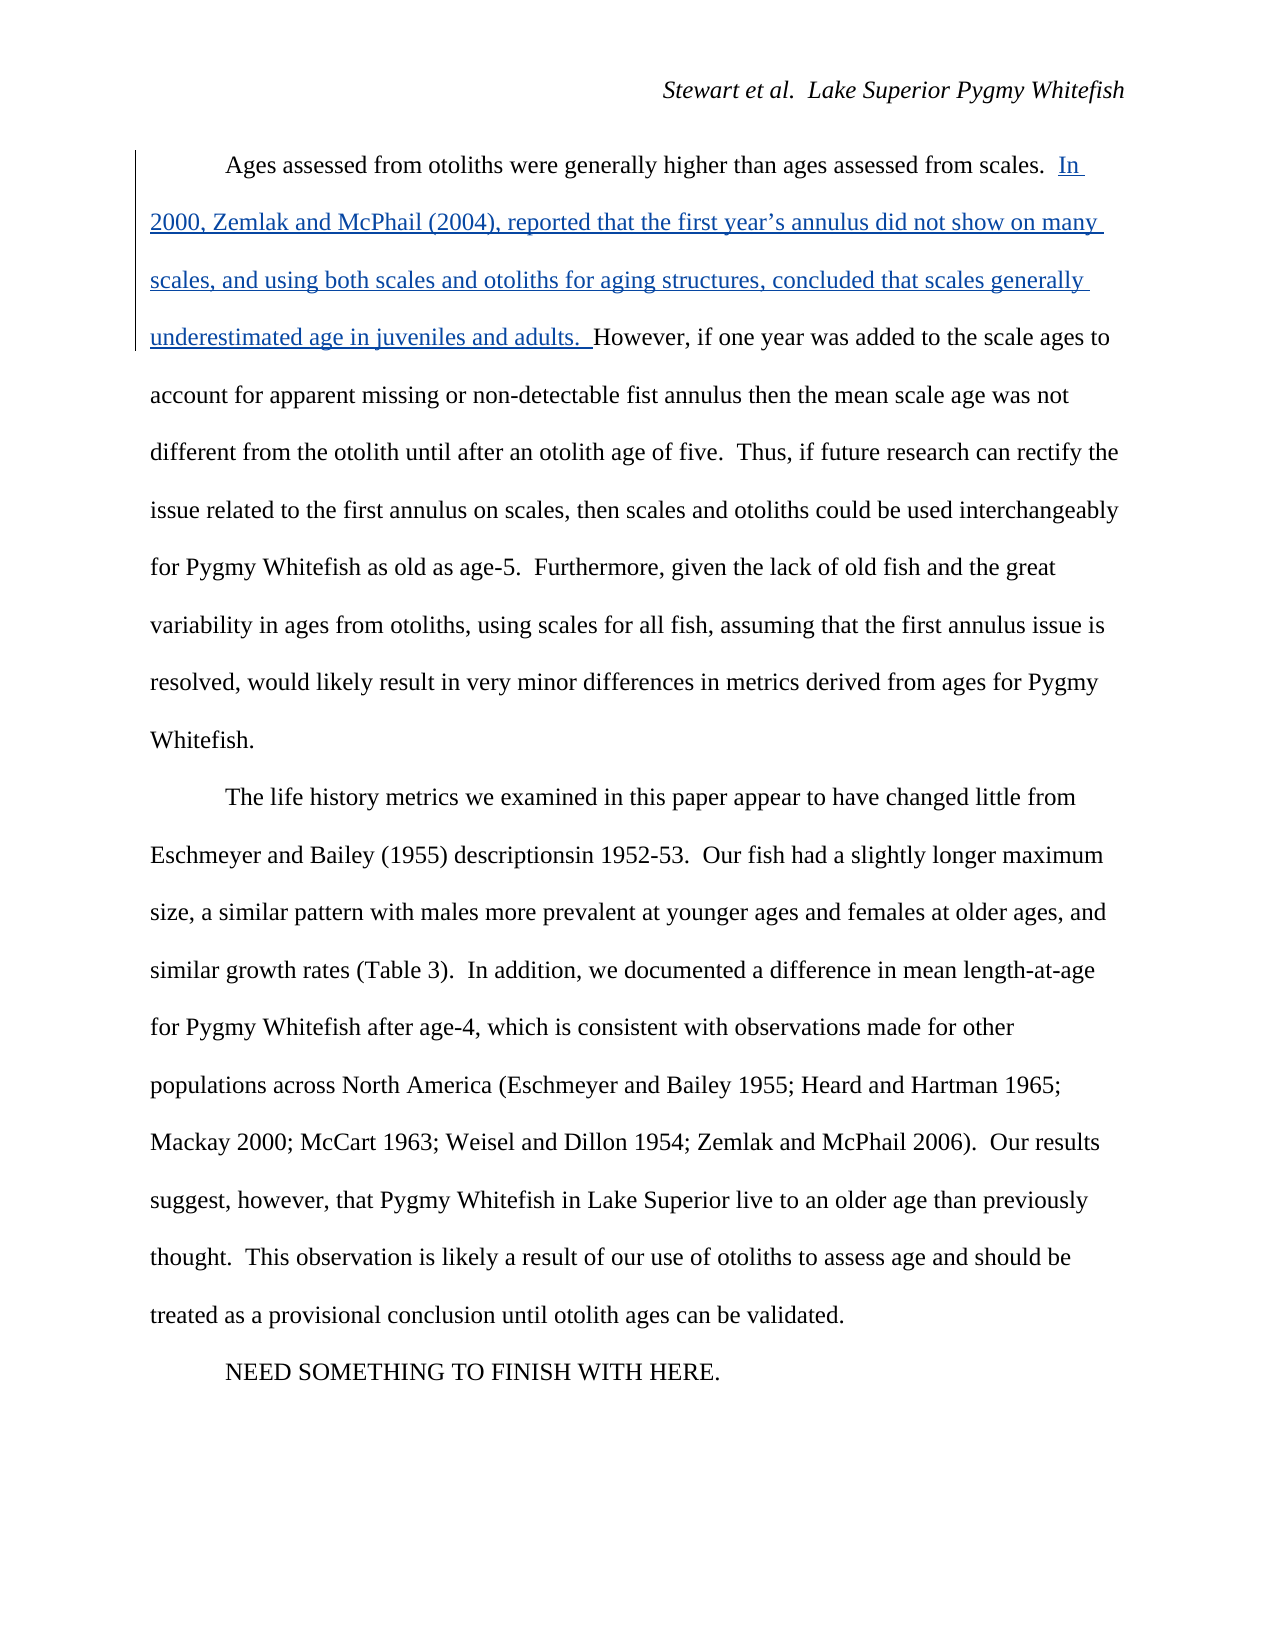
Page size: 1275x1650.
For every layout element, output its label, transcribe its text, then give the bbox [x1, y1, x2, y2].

text NEED SOMETHING TO FINISH WITH HERE. [150, 1357, 1125, 1386]
text Ages assessed from otoliths were generally higher than ages assessed from scales. However, if one year was added to the scale ages to account for apparent missing or non-detectable fist annulus then the mean scale age was not different from the otolith until after an otolith age of five. Thus, if future research can rectify the issue related to the first annulus on scales, then scales and otoliths could be used interchangeably for Pygmy Whitefish as old as age-5. Furthermore, given the lack of old fish and the great variability in ages from otoliths, using scales for all fish, assuming that the first annulus issue is resolved, would likely result in very minor differences in metrics derived from ages for Pygmy Whitefish. [150, 150, 1125, 754]
text The life history metrics we examined in this paper appear to have changed little from Eschmeyer and Bailey (1955) descriptionsin 1952-53. Our fish had a slightly longer maximum size, a similar pattern with males more prevalent at younger ages and females at older ages, and similar growth rates (Table 3). In addition, we documented a difference in mean length-at-age for Pygmy Whitefish after age-4, which is consistent with observations made for other populations across North America (Eschmeyer and Bailey 1955; Heard and Hartman 1965; Mackay 2000; McCart 1963; Weisel and Dillon 1954; Zemlak and McPhail 2006). Our results suggest, however, that Pygmy Whitefish in Lake Superior live to an older age than previously thought. This observation is likely a result of our use of otoliths to assess age and should be treated as a provisional conclusion until otolith ages can be validated. [150, 782, 1125, 1329]
